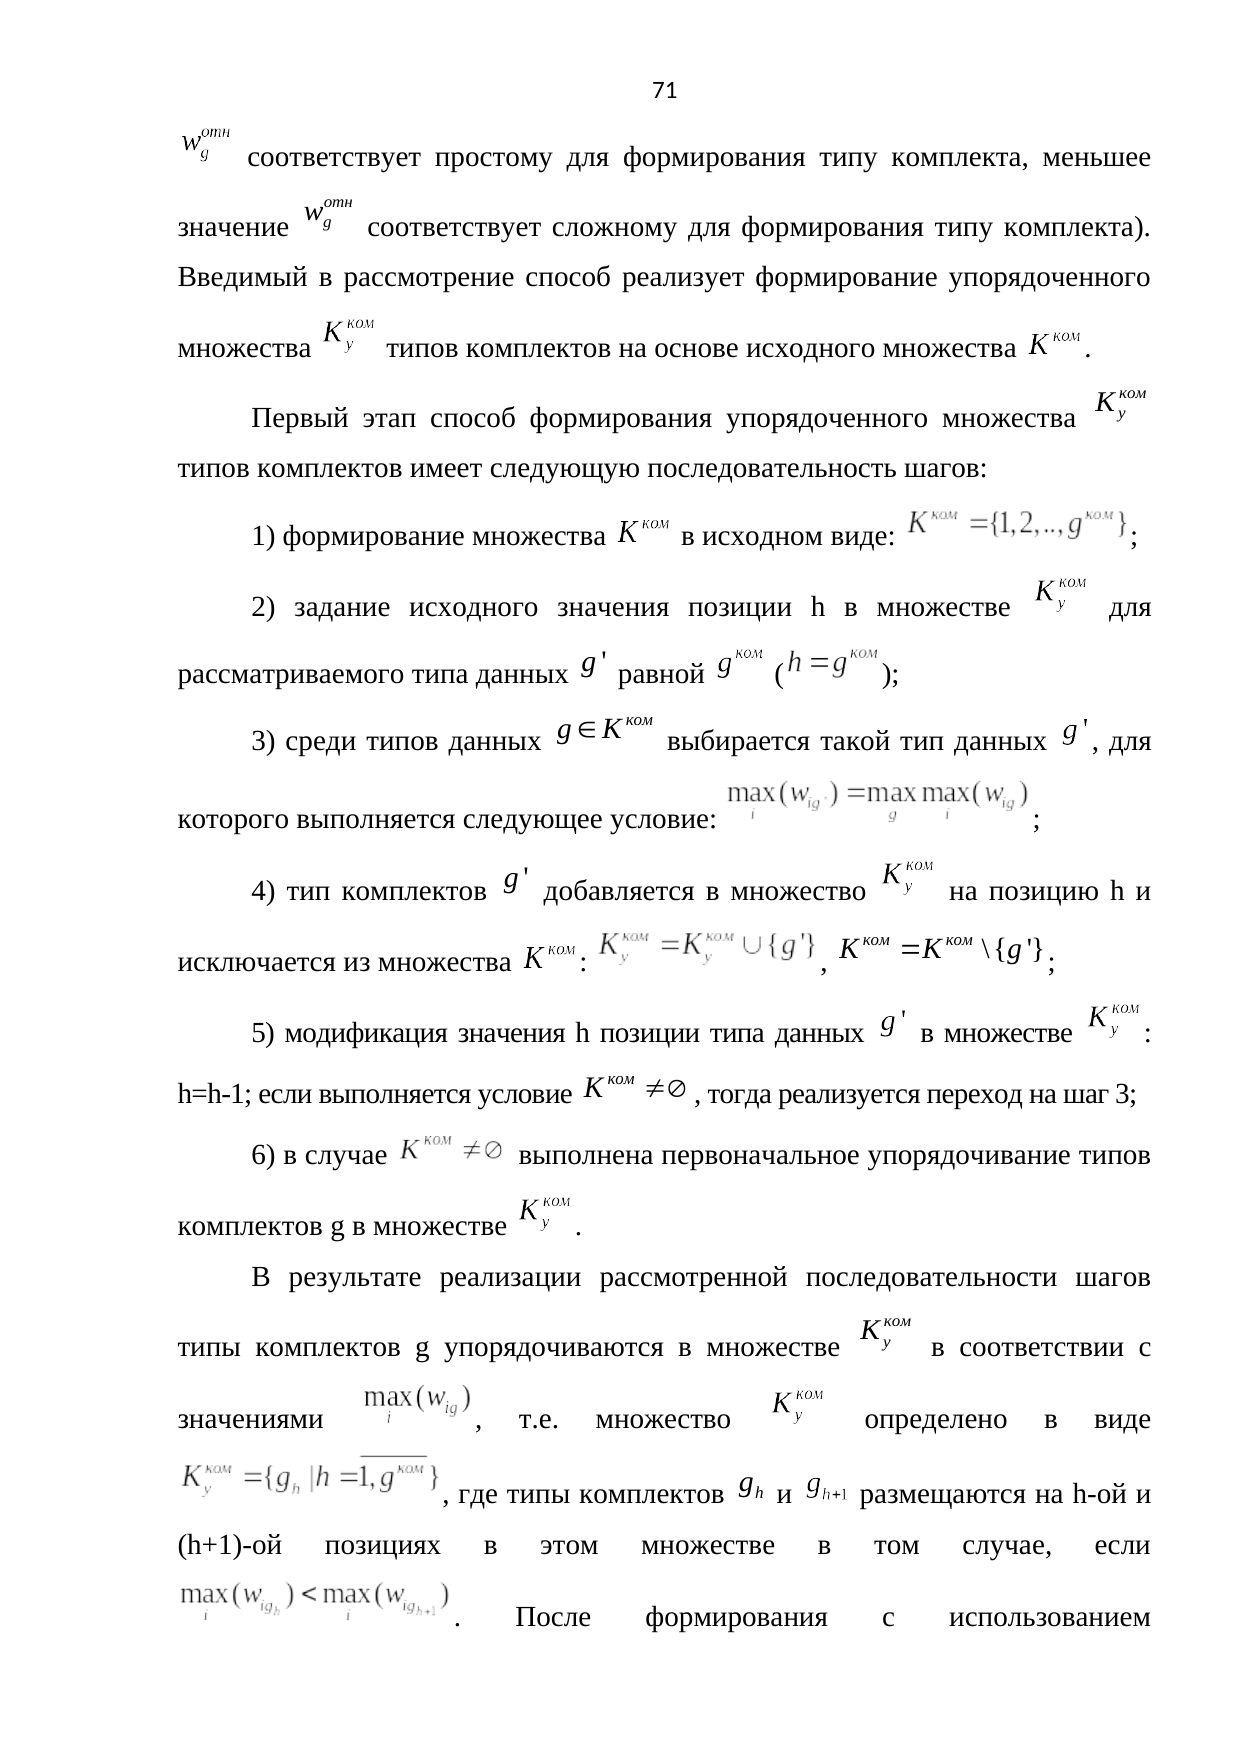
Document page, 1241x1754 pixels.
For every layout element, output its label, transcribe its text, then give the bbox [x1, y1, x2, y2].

text 3) среди типов данных выбирается такой тип данных , для которого выполняется следующее условие: ; [177, 707, 1152, 835]
text Первый этап способ формирования упорядоченного множества типов комплектов имеет следующую последовательность шагов: [177, 381, 1152, 484]
text 2) задание исходного значения позиции h в множестве для рассматриваемого типа данных равной (); [177, 568, 1152, 690]
text 4) тип комплектов добавляется в множество на позицию h и исключается из множества : , ; [177, 852, 1152, 977]
text 5) модификация значения h позиции типа данных в множестве : h=h-1; если выполняется условие , тогда реализуется переход на шаг 3; [177, 994, 1152, 1110]
text 6) в случае выполнена первоначальное упорядочивание типов комплектов g в множестве . [177, 1127, 1152, 1242]
text 1) формирование множества в исходном виде: ; [177, 501, 1152, 551]
